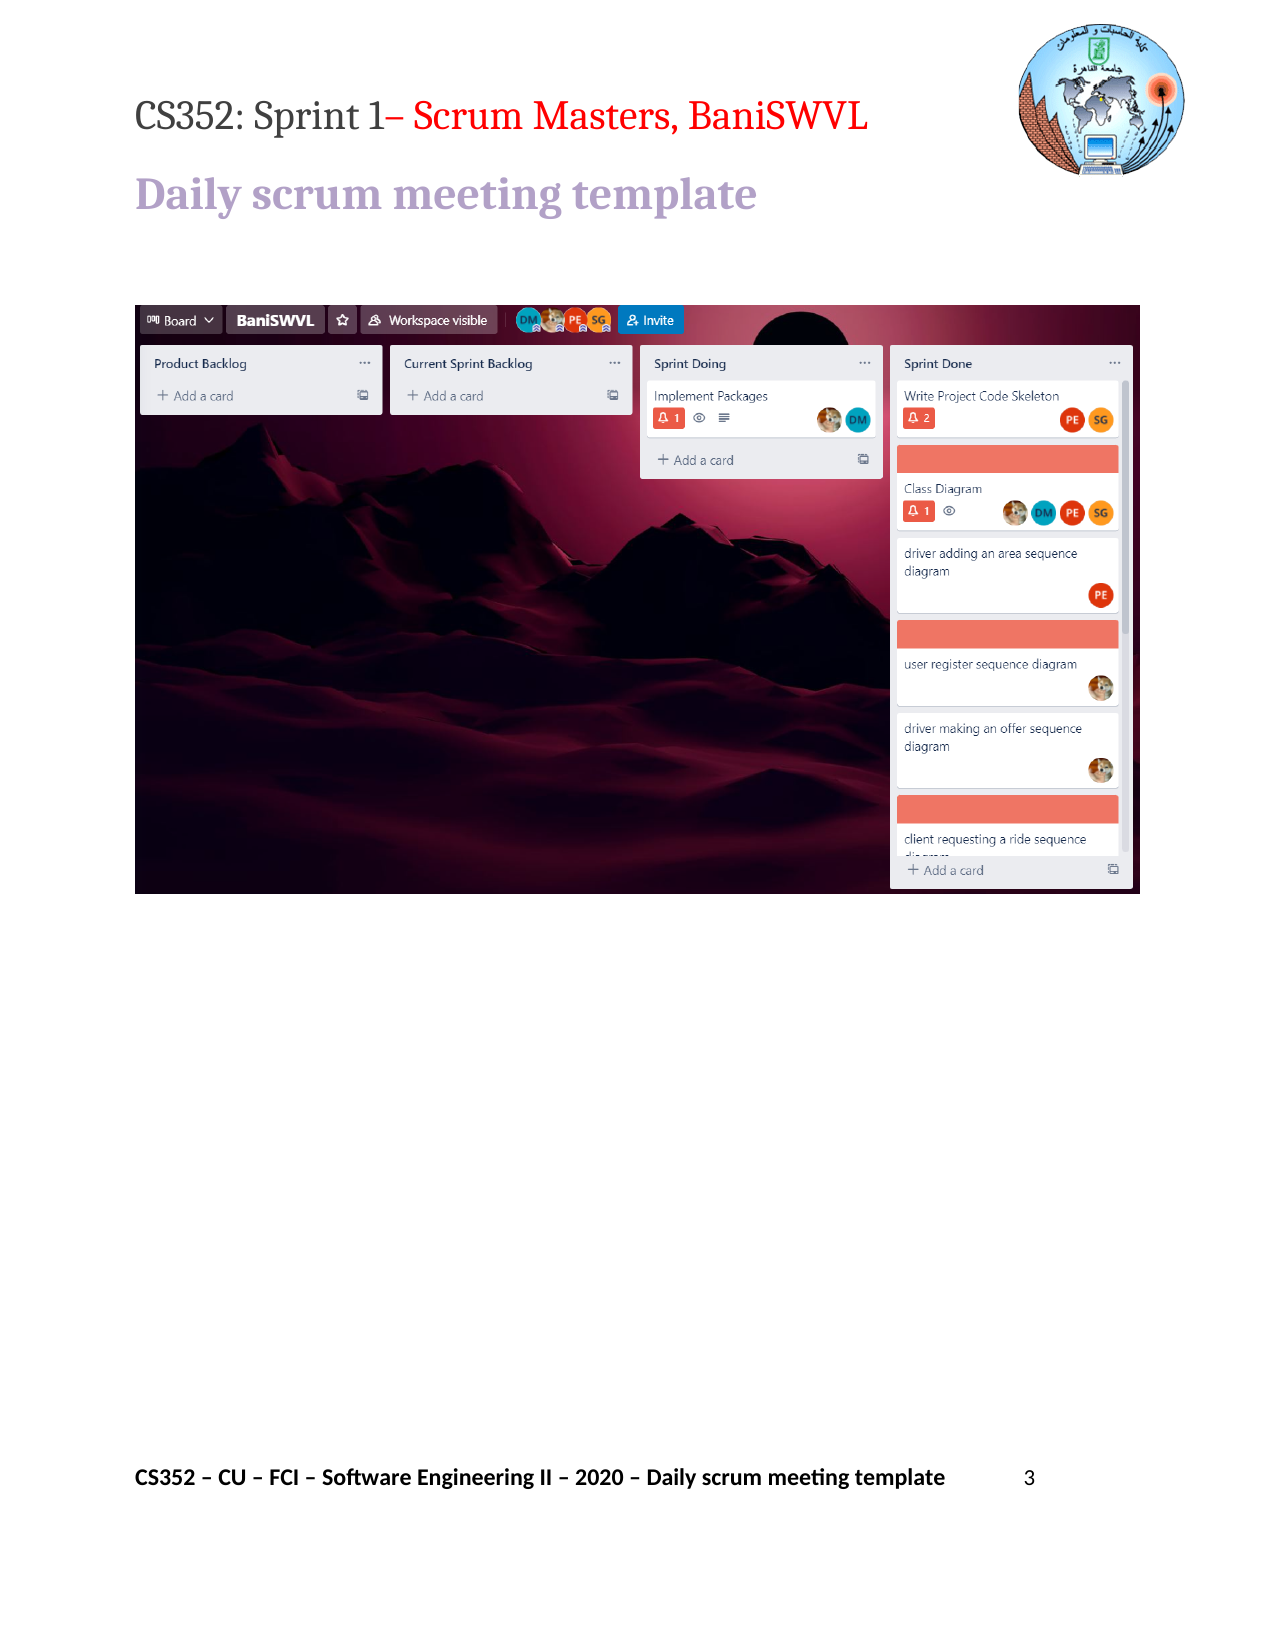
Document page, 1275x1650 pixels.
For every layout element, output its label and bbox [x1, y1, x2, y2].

picture [1018, 24, 1186, 180]
picture [135, 305, 1140, 894]
